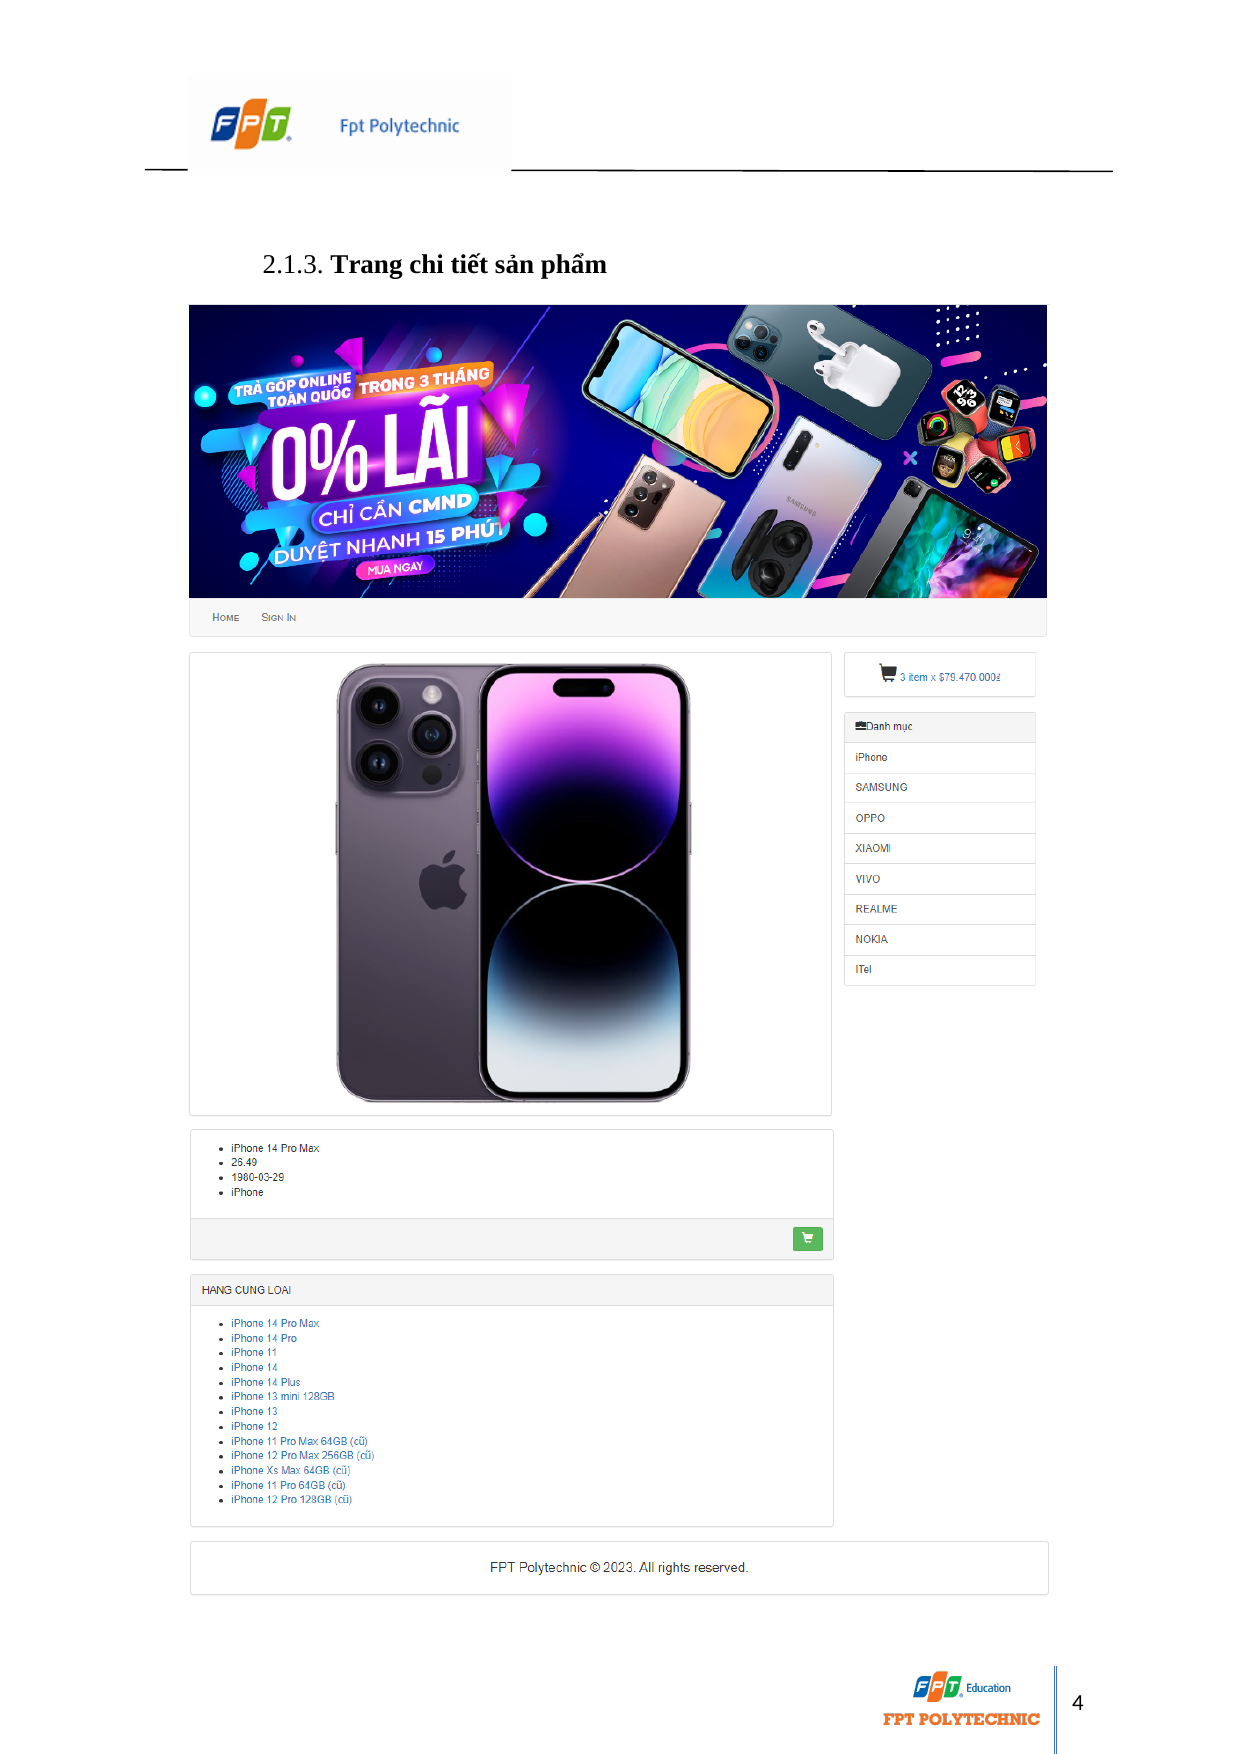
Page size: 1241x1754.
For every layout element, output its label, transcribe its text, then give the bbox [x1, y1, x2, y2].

list Trang chi tiết sản phẩm [262, 248, 1087, 279]
picture [187, 75, 512, 172]
picture [878, 1666, 1045, 1730]
picture [187, 304, 1050, 1597]
